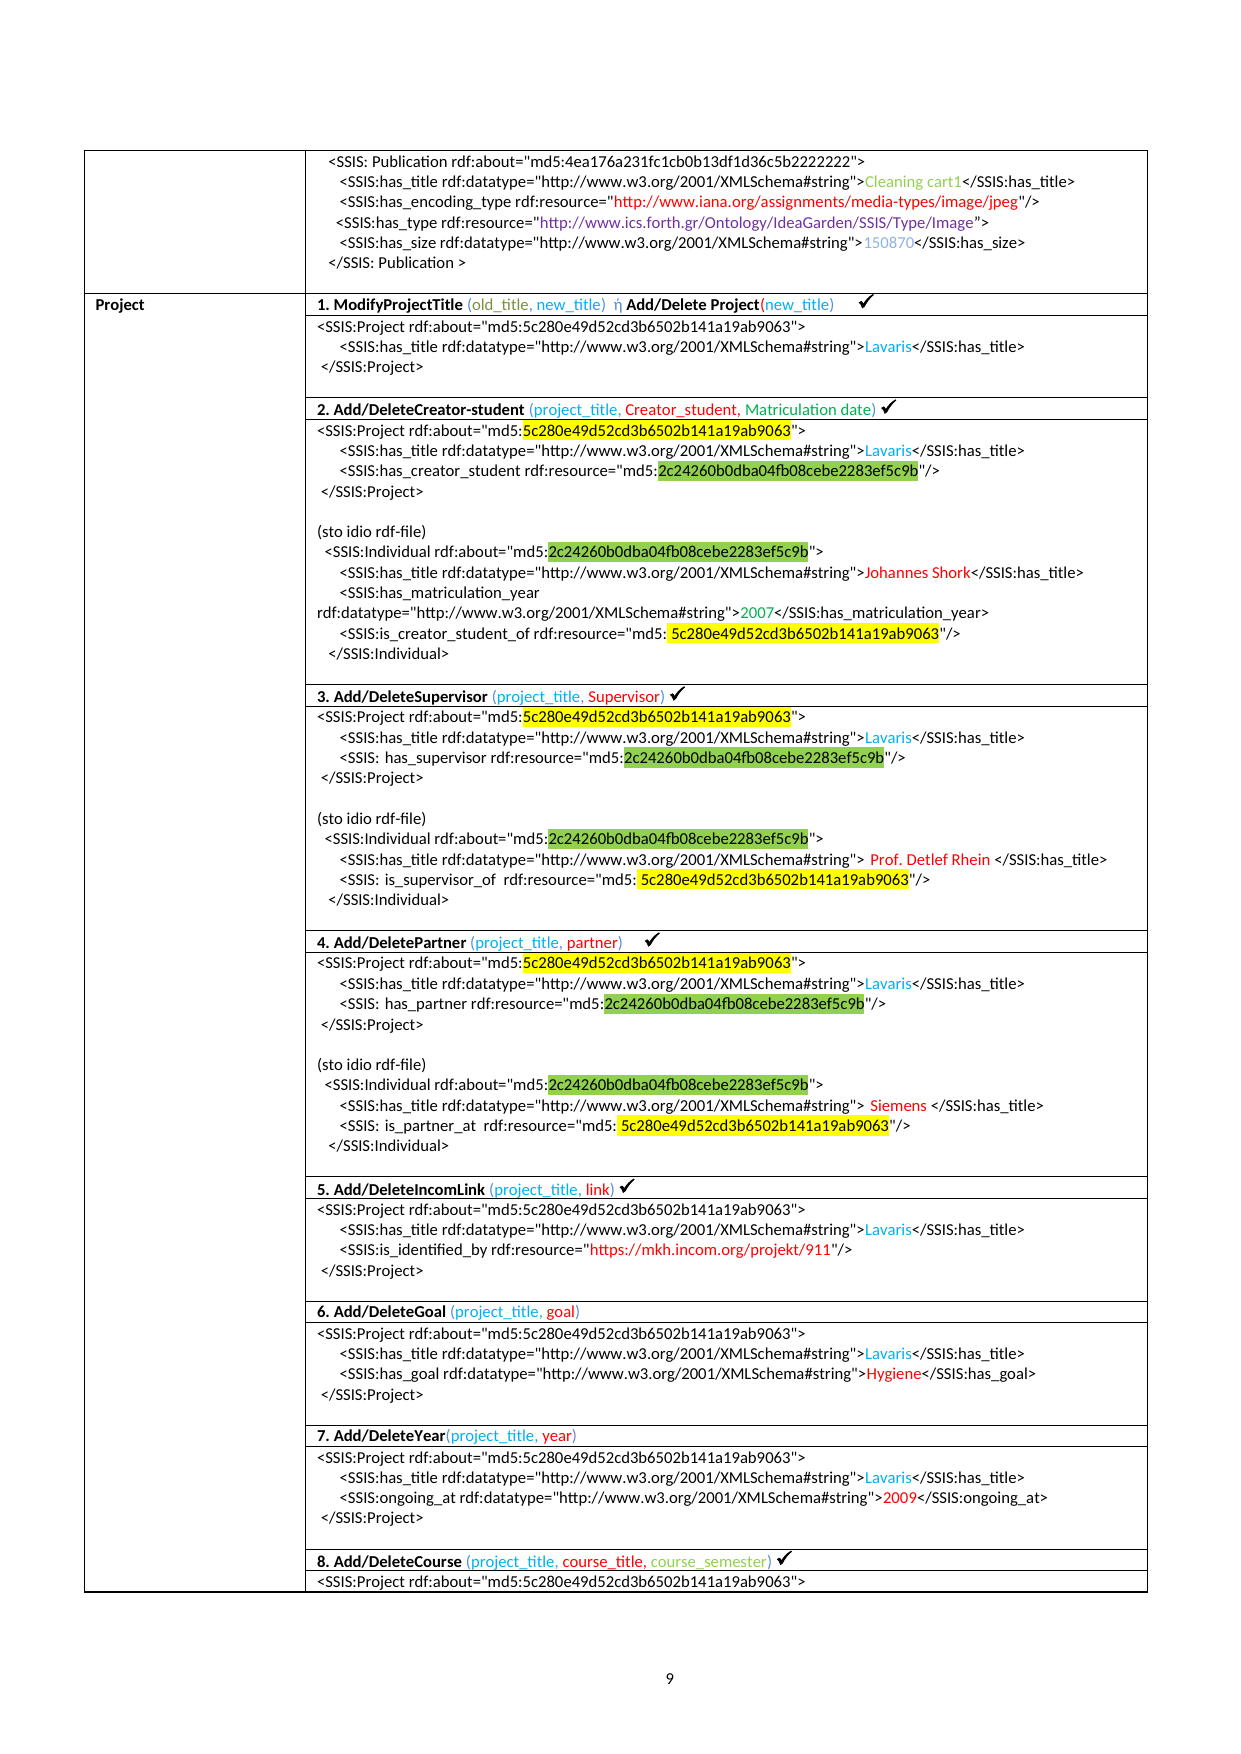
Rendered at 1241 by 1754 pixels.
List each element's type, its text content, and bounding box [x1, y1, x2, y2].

table_cell <SSIS:Project rdf:about="md5:5c280e49d52cd3b6502b141a19ab9063"> <SSIS:has_title rdf:datatype="http://www.w3.org/2001/XMLSchema#string">Lavaris</SSIS:has_title> <SSIS:has_creator_student rdf:resource="md5:2c24260b0dba04fb08cebe2283ef5c9b"/> </SSIS:Project> (sto idio rdf-file) <SSIS:Individual rdf:about="md5:2c24260b0dba04fb08cebe2283ef5c9b"> <SSIS:has_title rdf:datatype="http://www.w3.org/2001/XMLSchema#string">Johannes Shork</SSIS:has_title> <SSIS:has_matriculation_year rdf:datatype="http://www.w3.org/2001/XMLSchema#string">2007</SSIS:has_matriculation_year> <SSIS:is_creator_student_of rdf:resource="md5: 5c280e49d52cd3b6502b141a19ab9063"/> </SSIS:Individual> [306, 420, 1147, 684]
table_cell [306, 1571, 1147, 1591]
table_cell <SSIS:Project rdf:about="md5:5c280e49d52cd3b6502b141a19ab9063"> <SSIS:has_title rdf:datatype="http://www.w3.org/2001/XMLSchema#string">Lavaris</SSIS:has_title> <SSIS: has_supervisor rdf:resource="md5:2c24260b0dba04fb08cebe2283ef5c9b"/> </SSIS:Project> (sto idio rdf-file) <SSIS:Individual rdf:about="md5:2c24260b0dba04fb08cebe2283ef5c9b"> <SSIS:has_title rdf:datatype="http://www.w3.org/2001/XMLSchema#string"> Prof. Detlef Rhein </SSIS:has_title> <SSIS: is_supervisor_of rdf:resource="md5: 5c280e49d52cd3b6502b141a19ab9063"/> </SSIS:Individual> [306, 707, 1147, 930]
table_cell 2. Add/DeleteCreator-student (project_title, Creator_student, Matriculation date) ✓ [306, 398, 1147, 419]
table_cell <SSIS:Project rdf:about="md5:5c280e49d52cd3b6502b141a19ab9063"> <SSIS:has_title rdf:datatype="http://www.w3.org/2001/XMLSchema#string">Lavaris</SSIS:has_title> <SSIS:ongoing_at rdf:datatype="http://www.w3.org/2001/XMLSchema#string">2009</SSIS:ongoing_at> </SSIS:Project> [306, 1447, 1147, 1548]
table_cell 1. ModifyProjectTitle (old_title, new_title) ή Add/Delete Project(new_title) ✓ [306, 294, 1147, 315]
table_cell 6. Add/DeleteGoal (project_title, goal) [306, 1302, 1147, 1322]
table_cell 7. Add/DeleteYear(project_title, year) [306, 1426, 1147, 1446]
table_cell <SSIS:Project rdf:about="md5:5c280e49d52cd3b6502b141a19ab9063"> <SSIS:has_title rdf:datatype="http://www.w3.org/2001/XMLSchema#string">Lavaris</SSIS:has_title> <SSIS:has_goal rdf:datatype="http://www.w3.org/2001/XMLSchema#string">Hygiene</SSIS:has_goal> </SSIS:Project> [306, 1323, 1147, 1424]
table_cell <SSIS: Publication rdf:about="md5:4ea176a231fc1cb0b13df1d36c5b2222222"> <SSIS:has_title rdf:datatype="http://www.w3.org/2001/XMLSchema#string">Cleaning cart1</SSIS:has_title> <SSIS:has_encoding_type rdf:resource="http://www.iana.org/assignments/media-types/image/jpeg"/> <SSIS:has_type rdf:resource="http://www.ics.forth.gr/Ontology/IdeaGarden/SSIS/Type/Image”> <SSIS:has_size rdf:datatype="http://www.w3.org/2001/XMLSchema#string">150870</SSIS:has_size> </SSIS: Publication > [306, 151, 1147, 293]
table_cell 8. Add/DeleteCourse (project_title, course_title, course_semester) ✓ [306, 1550, 1147, 1570]
table_cell Project [85, 294, 305, 1591]
table_cell 4. Add/DeletePartner (project_title, partner) ✓ [306, 931, 1147, 952]
table_cell <SSIS:Project rdf:about="md5:5c280e49d52cd3b6502b141a19ab9063"> <SSIS:has_title rdf:datatype="http://www.w3.org/2001/XMLSchema#string">Lavaris</SSIS:has_title> <SSIS: has_partner rdf:resource="md5:2c24260b0dba04fb08cebe2283ef5c9b"/> </SSIS:Project> (sto idio rdf-file) <SSIS:Individual rdf:about="md5:2c24260b0dba04fb08cebe2283ef5c9b"> <SSIS:has_title rdf:datatype="http://www.w3.org/2001/XMLSchema#string"> Siemens </SSIS:has_title> <SSIS: is_partner_at rdf:resource="md5: 5c280e49d52cd3b6502b141a19ab9063"/> </SSIS:Individual> [306, 953, 1147, 1176]
table_cell 5. Add/DeleteIncomLink (project_title, link) ✓ [306, 1177, 1147, 1198]
table_cell <SSIS:Project rdf:about="md5:5c280e49d52cd3b6502b141a19ab9063"> <SSIS:has_title rdf:datatype="http://www.w3.org/2001/XMLSchema#string">Lavaris</SSIS:has_title> </SSIS:Project> [306, 316, 1147, 397]
table_cell <SSIS:Project rdf:about="md5:5c280e49d52cd3b6502b141a19ab9063"> <SSIS:has_title rdf:datatype="http://www.w3.org/2001/XMLSchema#string">Lavaris</SSIS:has_title> <SSIS:is_identified_by rdf:resource="https://mkh.incom.org/projekt/911"/> </SSIS:Project> [306, 1199, 1147, 1301]
table_cell 3. Add/DeleteSupervisor (project_title, Supervisor) ✓ [306, 685, 1147, 706]
